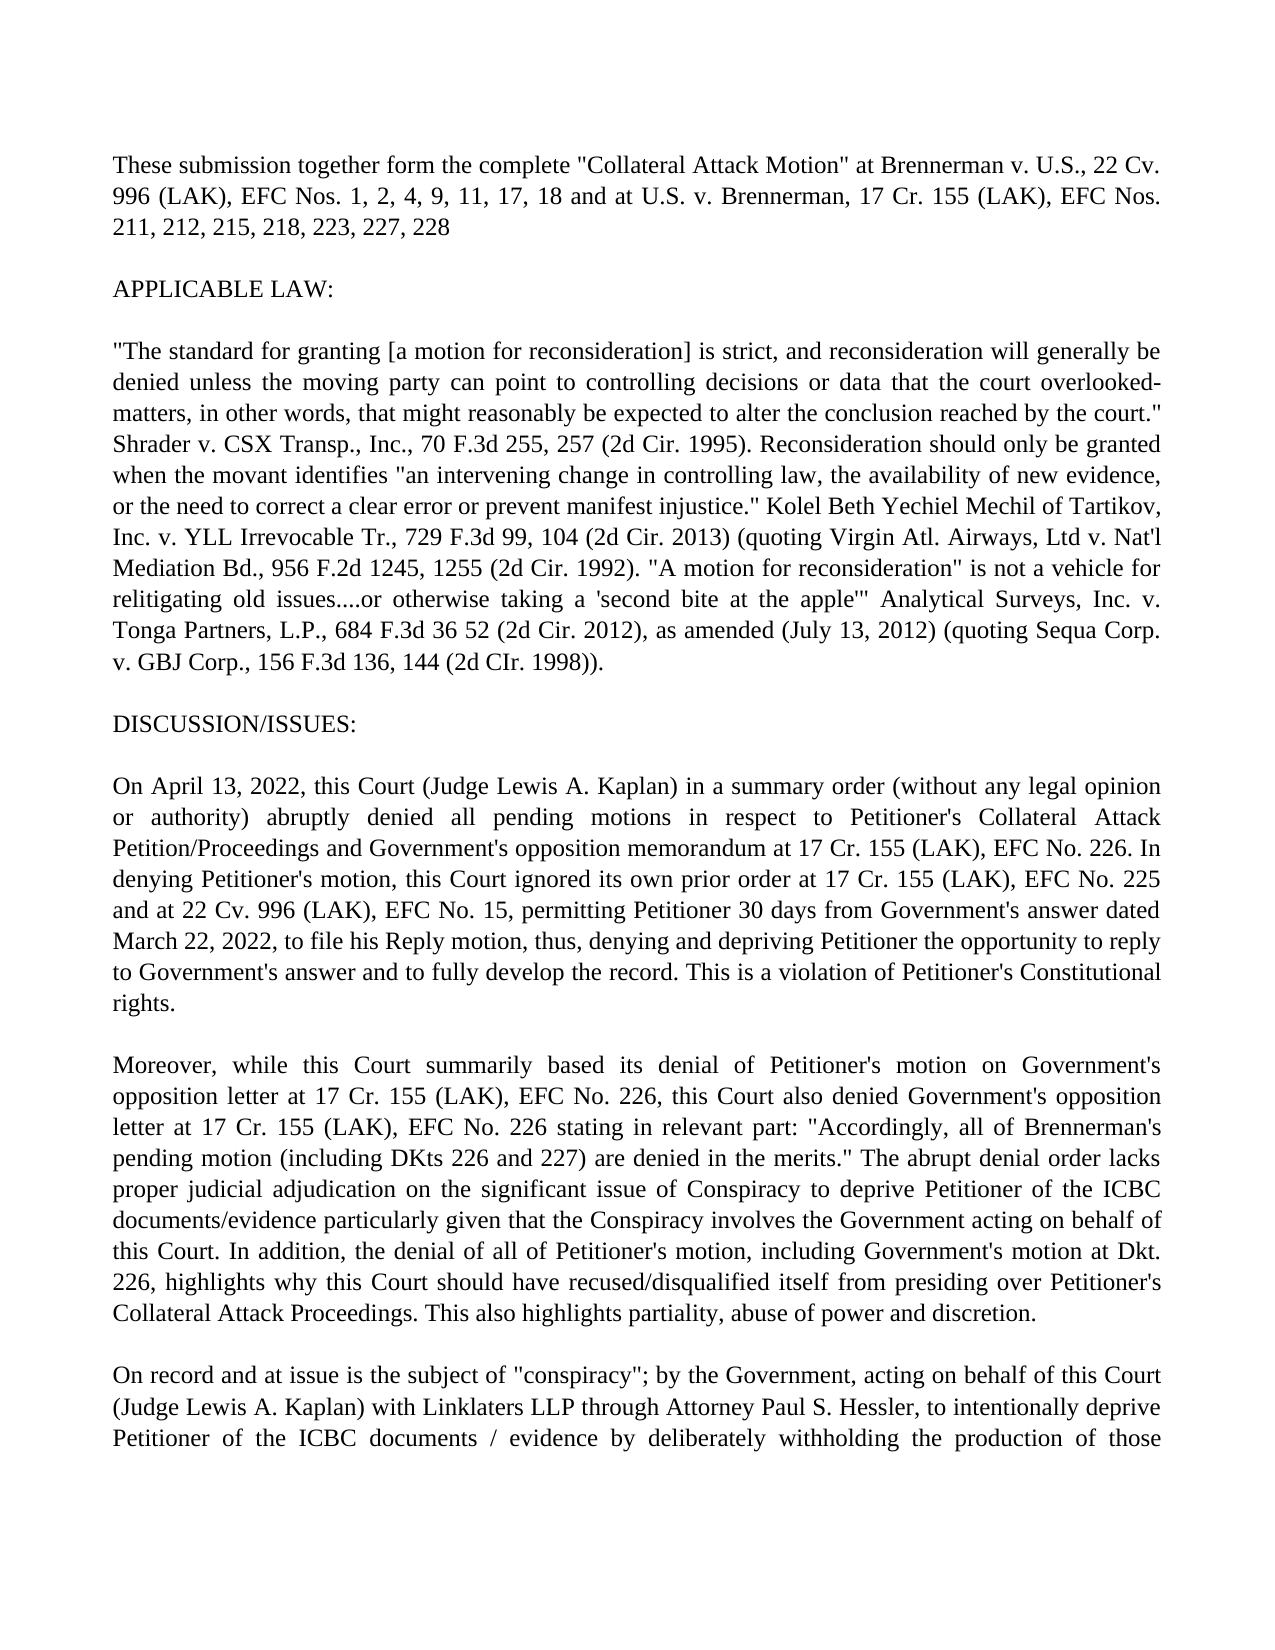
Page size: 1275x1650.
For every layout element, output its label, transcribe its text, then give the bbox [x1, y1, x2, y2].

text On April 13, 2022, this Court (Judge Lewis A. Kaplan) in a summary order (without any legal opinion or authority) abruptly denied all pending motions in respect to Petitioner's Collateral Attack Petition/Proceedings and Government's opposition memorandum at 17 Cr. 155 (LAK), EFC No. 226. In denying Petitioner's motion, this Court ignored its own prior order at 17 Cr. 155 (LAK), EFC No. 225 and at 22 Cv. 996 (LAK), EFC No. 15, permitting Petitioner 30 days from Government's answer dated March 22, 2022, to file his Reply motion, thus, denying and depriving Petitioner the opportunity to reply to Government's answer and to fully develop the record. This is a violation of Petitioner's Constitutional rights. [112, 771, 1162, 1017]
text "The standard for granting [a motion for reconsideration] is strict, and reconsideration will generally be denied unless the moving party can point to controlling decisions or data that the court overlooked-matters, in other words, that might reasonably be expected to alter the conclusion reached by the court." Shrader v. CSX Transp., Inc., 70 F.3d 255, 257 (2d Cir. 1995). Reconsideration should only be granted when the movant identifies "an intervening change in controlling law, the availability of new evidence, or the need to correct a clear error or prevent manifest injustice." Kolel Beth Yechiel Mechil of Tartikov, Inc. v. YLL Irrevocable Tr., 729 F.3d 99, 104 (2d Cir. 2013) (quoting Virgin Atl. Airways, Ltd v. Nat'l Mediation Bd., 956 F.2d 1245, 1255 (2d Cir. 1992). "A motion for reconsideration" is not a vehicle for relitigating old issues....or otherwise taking a 'second bite at the apple'" Analytical Surveys, Inc. v. Tonga Partners, L.P., 684 F.3d 36 52 (2d Cir. 2012), as amended (July 13, 2012) (quoting Sequa Corp. v. GBJ Corp., 156 F.3d 136, 144 (2d CIr. 1998)). [112, 336, 1162, 675]
text These submission together form the complete "Collateral Attack Motion" at Brennerman v. U.S., 22 Cv. 996 (LAK), EFC Nos. 1, 2, 4, 9, 11, 17, 18 and at U.S. v. Brennerman, 17 Cr. 155 (LAK), EFC Nos. 211, 212, 215, 218, 223, 227, 228 [112, 150, 1162, 241]
text APPLICABLE LAW: [112, 274, 1162, 303]
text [112, 1361, 1162, 1451]
text DISCUSSION/ISSUES: [112, 709, 1162, 737]
text Moreover, while this Court summarily based its denial of Petitioner's motion on Government's opposition letter at 17 Cr. 155 (LAK), EFC No. 226, this Court also denied Government's opposition letter at 17 Cr. 155 (LAK), EFC No. 226 stating in relevant part: "Accordingly, all of Brennerman's pending motion (including DKts 226 and 227) are denied in the merits." The abrupt denial order lacks proper judicial adjudication on the significant issue of Conspiracy to deprive Petitioner of the ICBC documents/evidence particularly given that the Conspiracy involves the Government acting on behalf of this Court. In addition, the denial of all of Petitioner's motion, including Government's motion at Dkt. 226, highlights why this Court should have recused/disqualified itself from presiding over Petitioner's Collateral Attack Proceedings. This also highlights partiality, abuse of power and discretion. [112, 1050, 1162, 1327]
